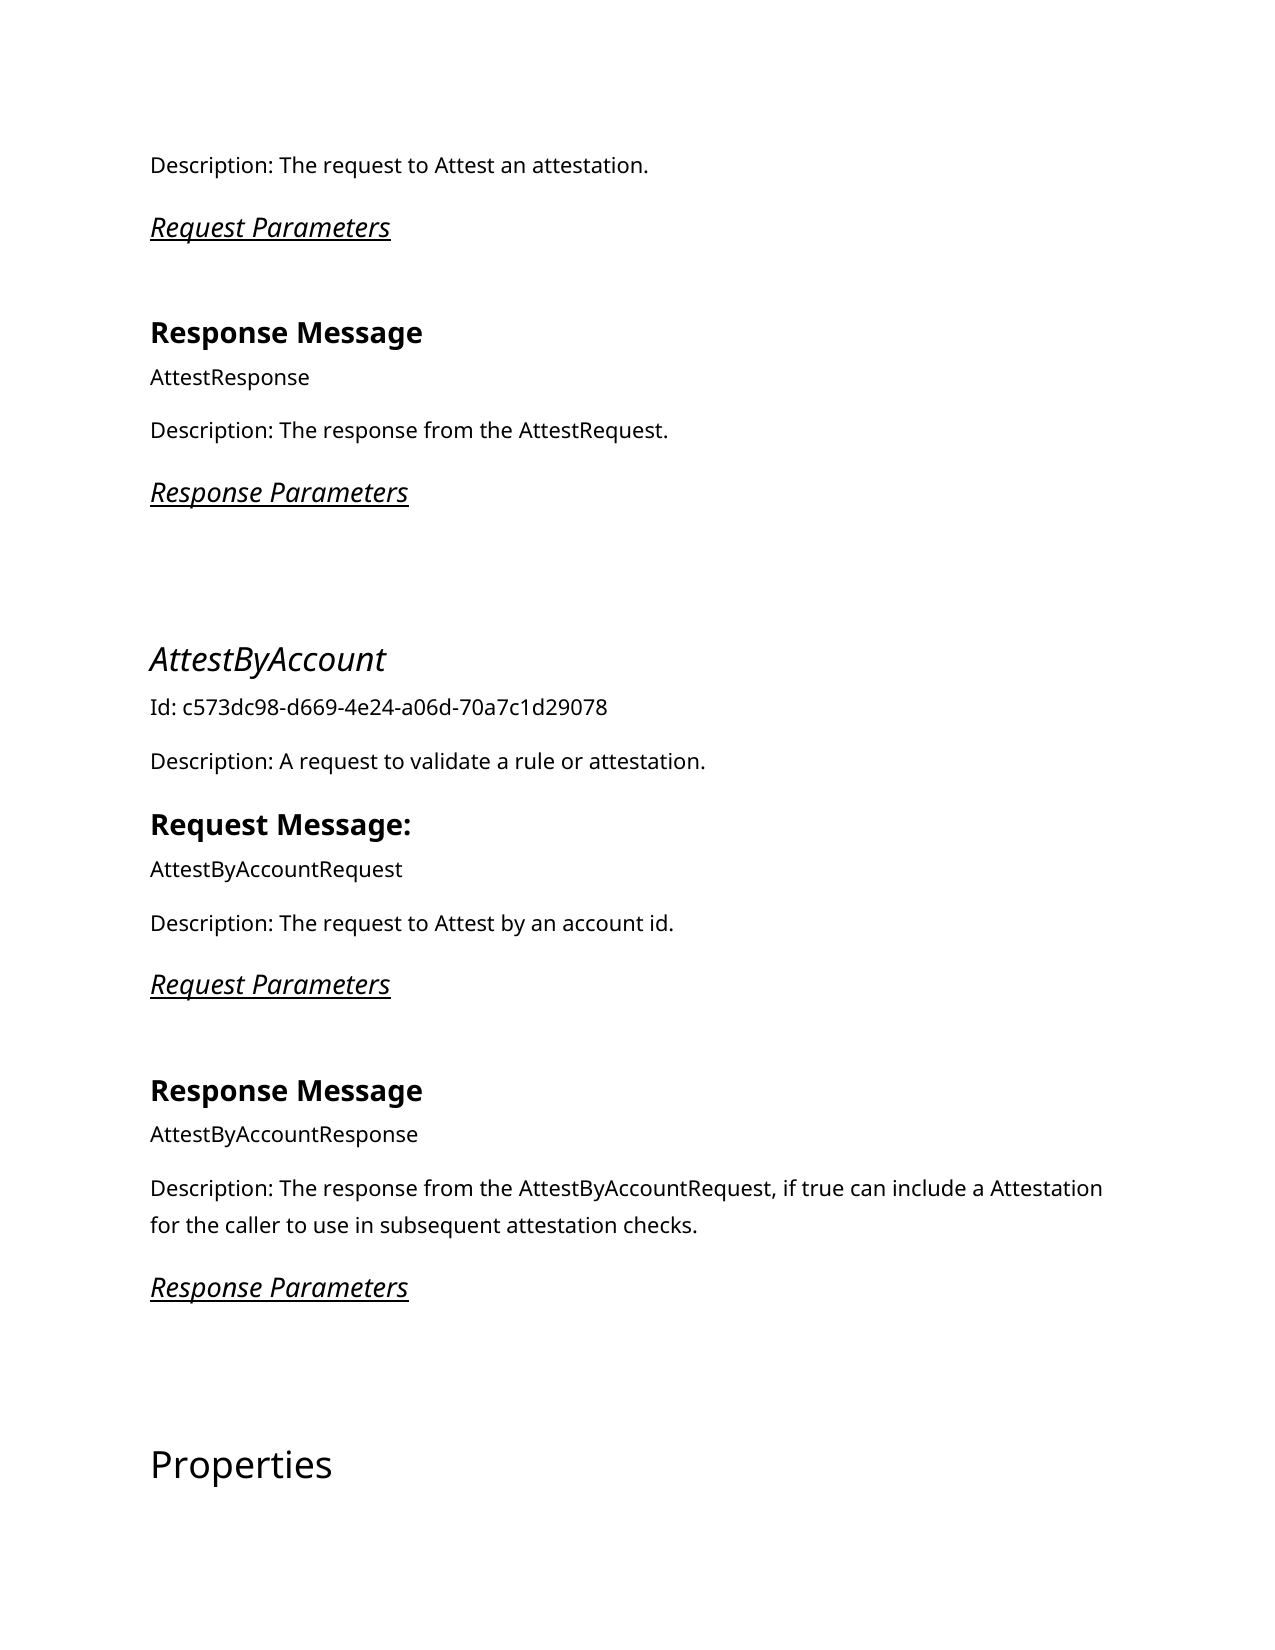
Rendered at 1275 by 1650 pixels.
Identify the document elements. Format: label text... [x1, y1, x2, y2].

subtitle Response Parameters [150, 1268, 1125, 1305]
subtitle Response Message [150, 312, 1125, 352]
subtitle AttestByAccount [150, 636, 1125, 681]
text Description: The request to Attest an attestation. [150, 150, 1125, 180]
subtitle Response Parameters [150, 473, 1125, 510]
subtitle Response Message [150, 1070, 1125, 1109]
subtitle Request Message: [150, 804, 1125, 844]
text AttestResponse [150, 362, 1125, 391]
text AttestByAccountRequest [150, 854, 1125, 884]
subtitle Properties [150, 1439, 1125, 1490]
text Id: c573dc98-d669-4e24-a06d-70a7c1d29078 [150, 692, 1125, 722]
text Description: A request to validate a rule or attestation. [150, 746, 1125, 776]
subtitle Request Parameters [150, 966, 1125, 1003]
text Description: The response from the AttestByAccountRequest, if true can include a Attestation for the caller to use in subsequent attestation checks. [150, 1173, 1125, 1240]
text Description: The response from the AttestRequest. [150, 416, 1125, 445]
text AttestByAccountResponse [150, 1119, 1125, 1149]
subtitle Request Parameters [150, 208, 1125, 245]
text Description: The request to Attest by an account id. [150, 908, 1125, 937]
